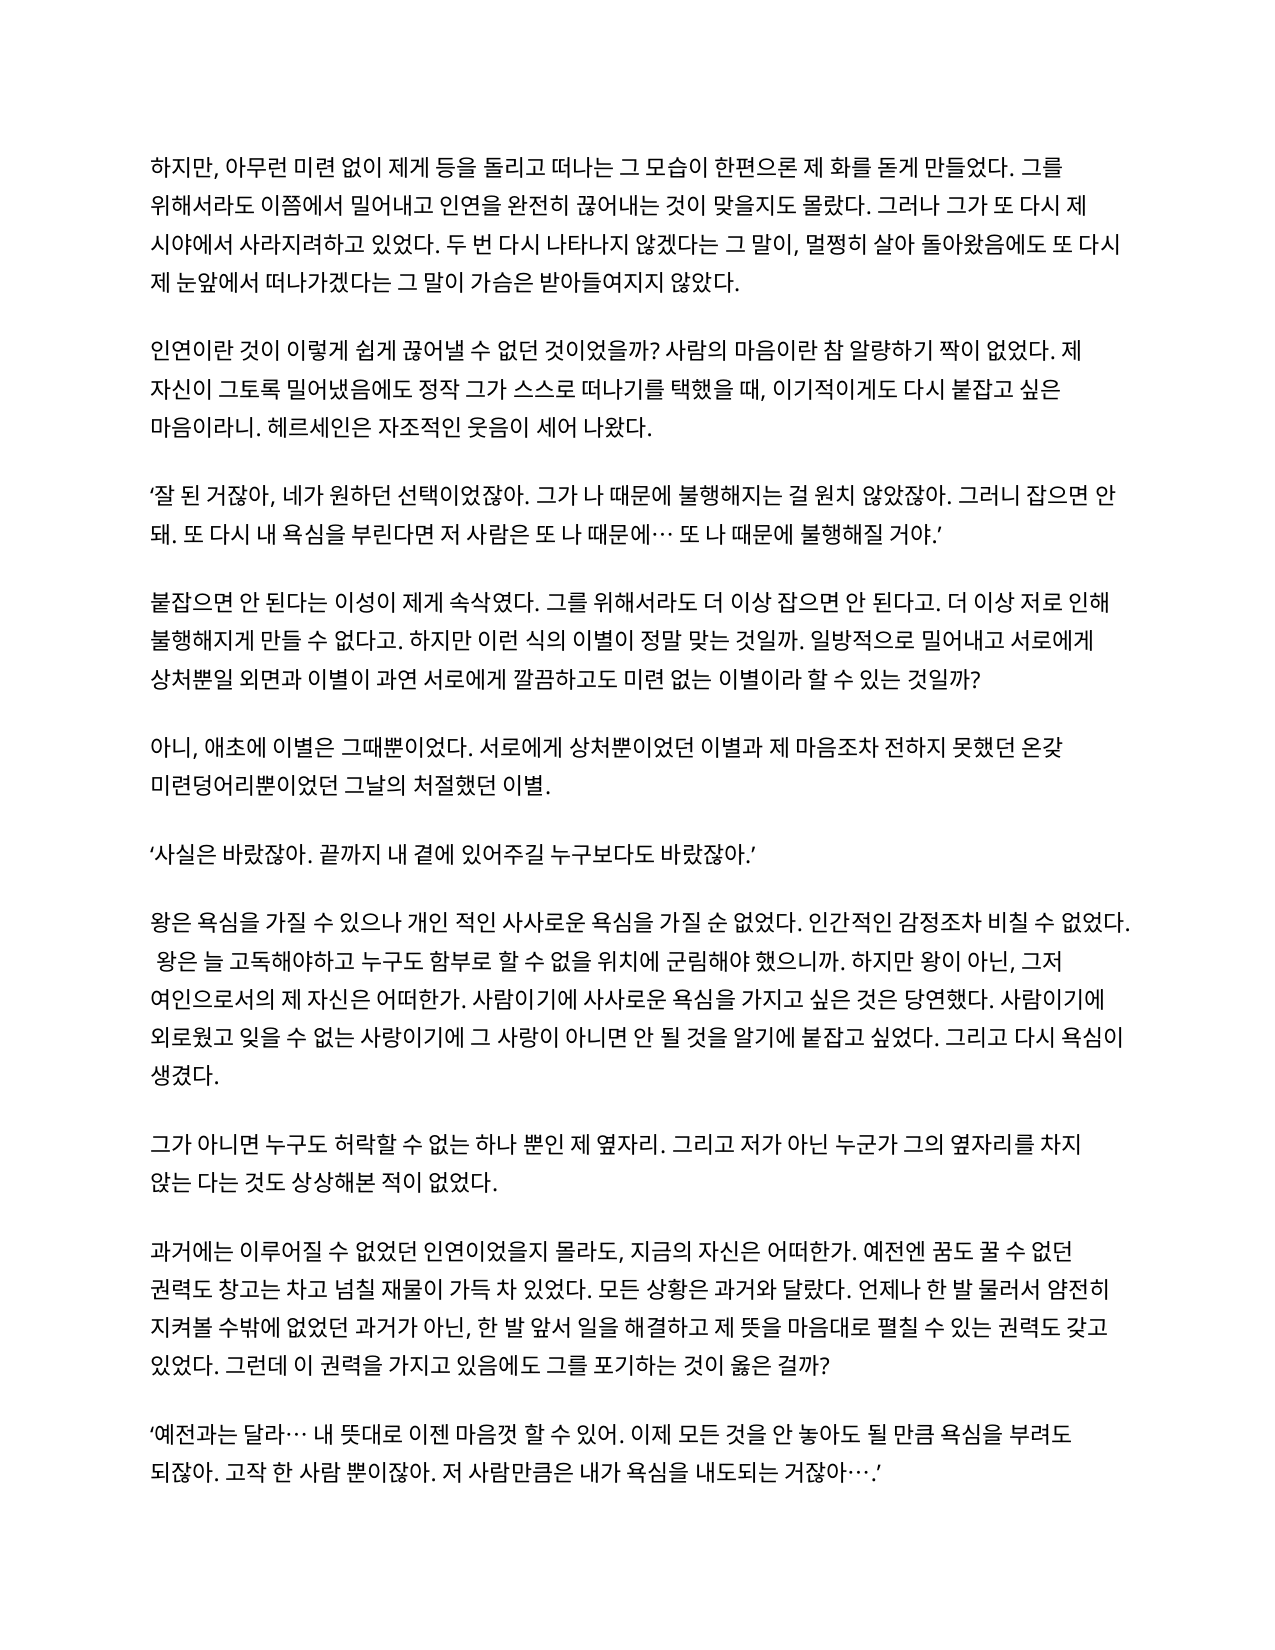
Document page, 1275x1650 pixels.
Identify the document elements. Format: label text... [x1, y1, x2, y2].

text ‘잘 된 거잖아, 네가 원하던 선택이었잖아. 그가 나 때문에 불행해지는 걸 원치 않았잖아. 그러니 잡으면 안 돼. 또 다시 내 욕심을 부린다면 저 사람은 또 나 때문에… 또 나 때문에 불행해질 거야.’ [150, 478, 1125, 550]
text 하지만, 아무런 미련 없이 제게 등을 돌리고 떠나는 그 모습이 한편으론 제 화를 돋게 만들었다. 그를 위해서라도 이쯤에서 밀어내고 인연을 완전히 끊어내는 것이 맞을지도 몰랐다. 그러나 그가 또 다시 제 시야에서 사라지려하고 있었다. 두 번 다시 나타나지 않겠다는 그 말이, 멀쩡히 살아 돌아왔음에도 또 다시 제 눈앞에서 떠나가겠다는 그 말이 가슴은 받아들여지지 않았다. [150, 150, 1125, 298]
text 그가 아니면 누구도 허락할 수 없는 하나 뿐인 제 옆자리. 그리고 저가 아닌 누군가 그의 옆자리를 차지 앉는 다는 것도 상상해본 적이 없었다. [150, 1127, 1125, 1198]
text ‘사실은 바랐잖아. 끝까지 내 곁에 있어주길 누구보다도 바랐잖아.’ [150, 837, 1125, 870]
text 붙잡으면 안 된다는 이성이 제게 속삭였다. 그를 위해서라도 더 이상 잡으면 안 된다고. 더 이상 저로 인해 불행해지게 만들 수 없다고. 하지만 이런 식의 이별이 정말 맞는 것일까. 일방적으로 밀어내고 서로에게 상처뿐일 외면과 이별이 과연 서로에게 깔끔하고도 미련 없는 이별이라 할 수 있는 것일까? [150, 585, 1125, 695]
text 인연이란 것이 이렇게 쉽게 끊어낼 수 없던 것이었을까? 사람의 마음이란 참 알량하기 짝이 없었다. 제 자신이 그토록 밀어냈음에도 정작 그가 스스로 떠나기를 택했을 때, 이기적이게도 다시 붙잡고 싶은 마음이라니. 헤르세인은 자조적인 웃음이 세어 나왔다. [150, 333, 1125, 443]
text 아니, 애초에 이별은 그때뿐이었다. 서로에게 상처뿐이었던 이별과 제 마음조차 전하지 못했던 온갖 미련덩어리뿐이었던 그날의 처절했던 이별. [150, 730, 1125, 802]
text 왕은 욕심을 가질 수 있으나 개인 적인 사사로운 욕심을 가질 순 없었다. 인간적인 감정조차 비칠 수 없었다. 왕은 늘 고독해야하고 누구도 함부로 할 수 없을 위치에 군림해야 했으니까. 하지만 왕이 아닌, 그저 여인으로서의 제 자신은 어떠한가. 사람이기에 사사로운 욕심을 가지고 싶은 것은 당연했다. 사람이기에 외로웠고 잊을 수 없는 사랑이기에 그 사랑이 아니면 안 될 것을 알기에 붙잡고 싶었다. 그리고 다시 욕심이 생겼다. [150, 905, 1125, 1092]
text 과거에는 이루어질 수 없었던 인연이었을지 몰라도, 지금의 자신은 어떠한가. 예전엔 꿈도 꿀 수 없던 권력도 창고는 차고 넘칠 재물이 가득 차 있었다. 모든 상황은 과거와 달랐다. 언제나 한 발 물러서 얌전히 지켜볼 수밖에 없었던 과거가 아닌, 한 발 앞서 일을 해결하고 제 뜻을 마음대로 펼칠 수 있는 권력도 갖고 있었다. 그런데 이 권력을 가지고 있음에도 그를 포기하는 것이 옳은 걸까? [150, 1233, 1125, 1382]
text ‘예전과는 달라… 내 뜻대로 이젠 마음껏 할 수 있어. 이제 모든 것을 안 놓아도 될 만큼 욕심을 부려도 되잖아. 고작 한 사람 뿐이잖아. 저 사람만큼은 내가 욕심을 내도되는 거잖아….’ [150, 1417, 1125, 1488]
